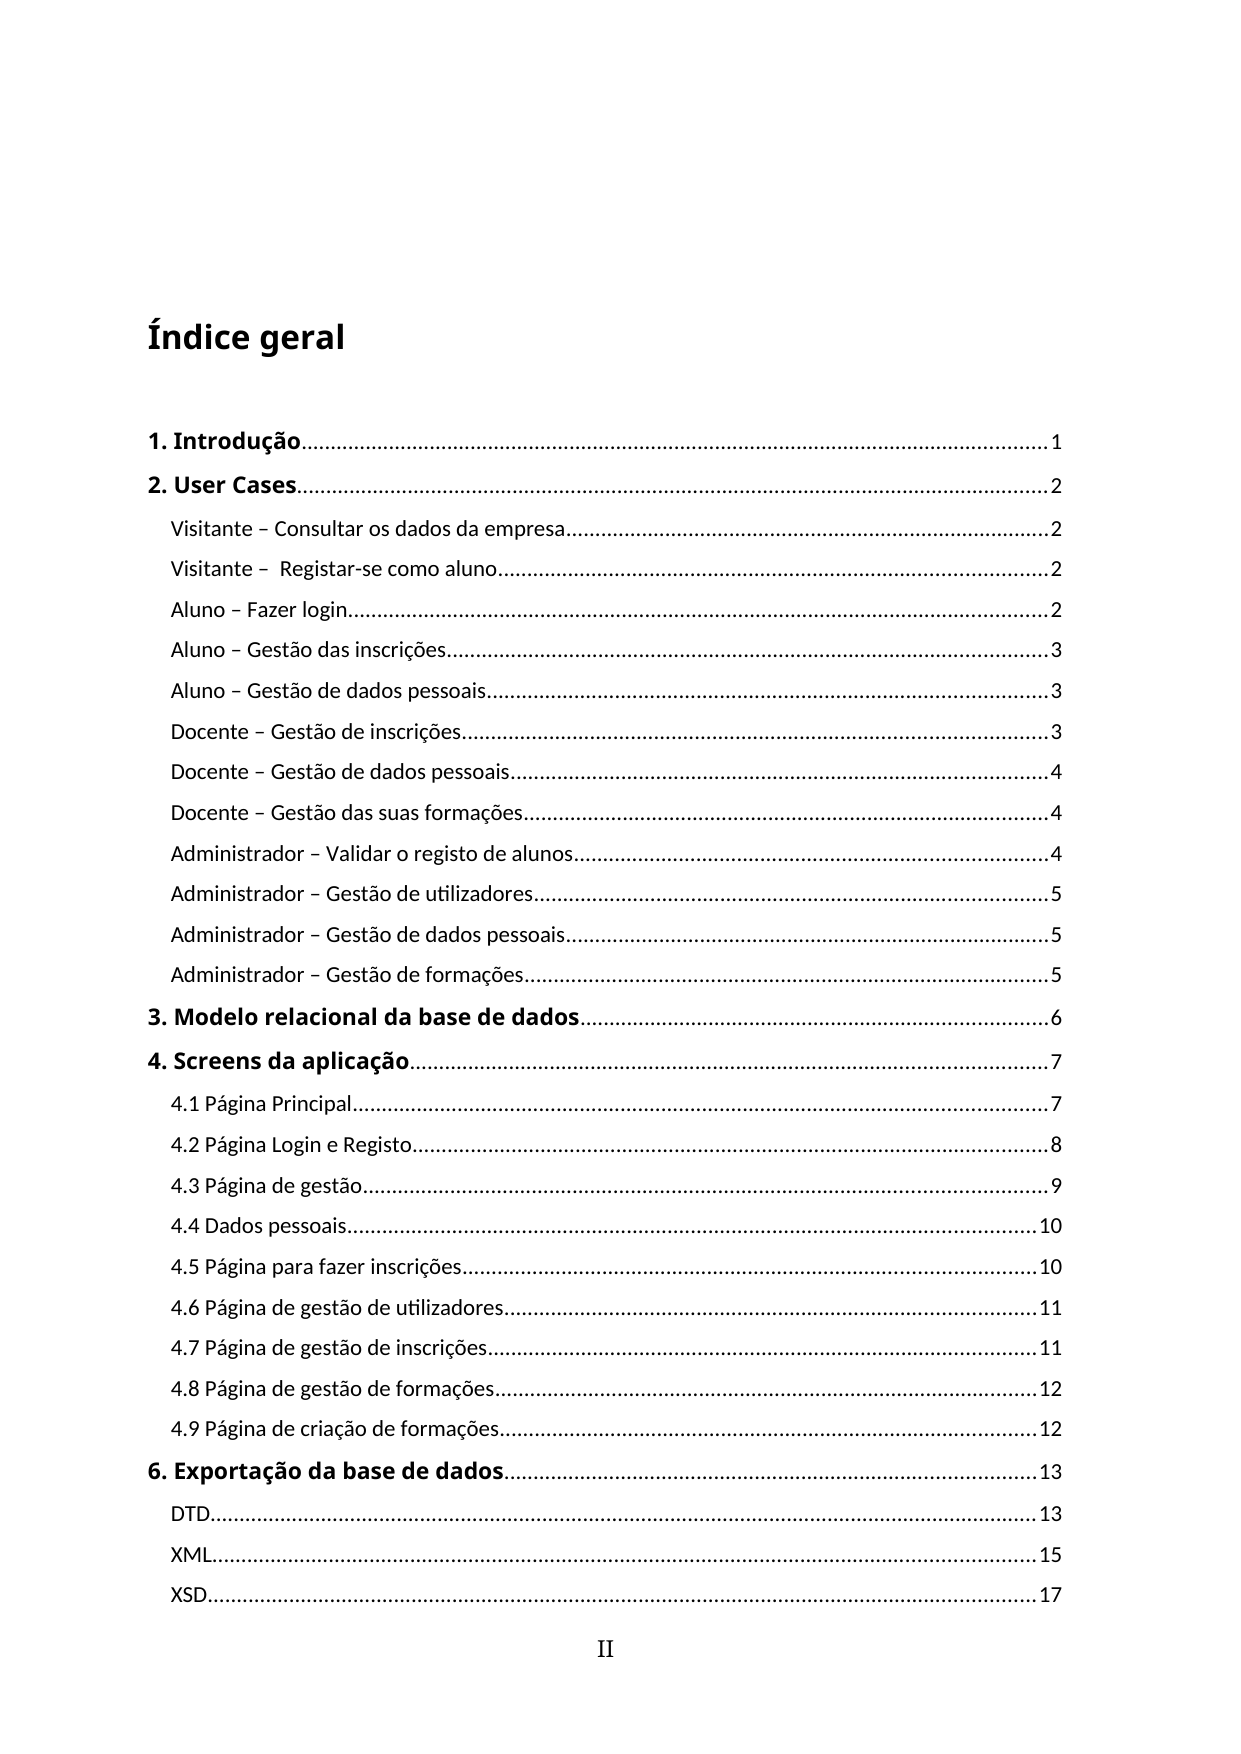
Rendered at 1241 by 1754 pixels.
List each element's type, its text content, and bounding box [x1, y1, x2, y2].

text Índice geral [148, 313, 1063, 359]
